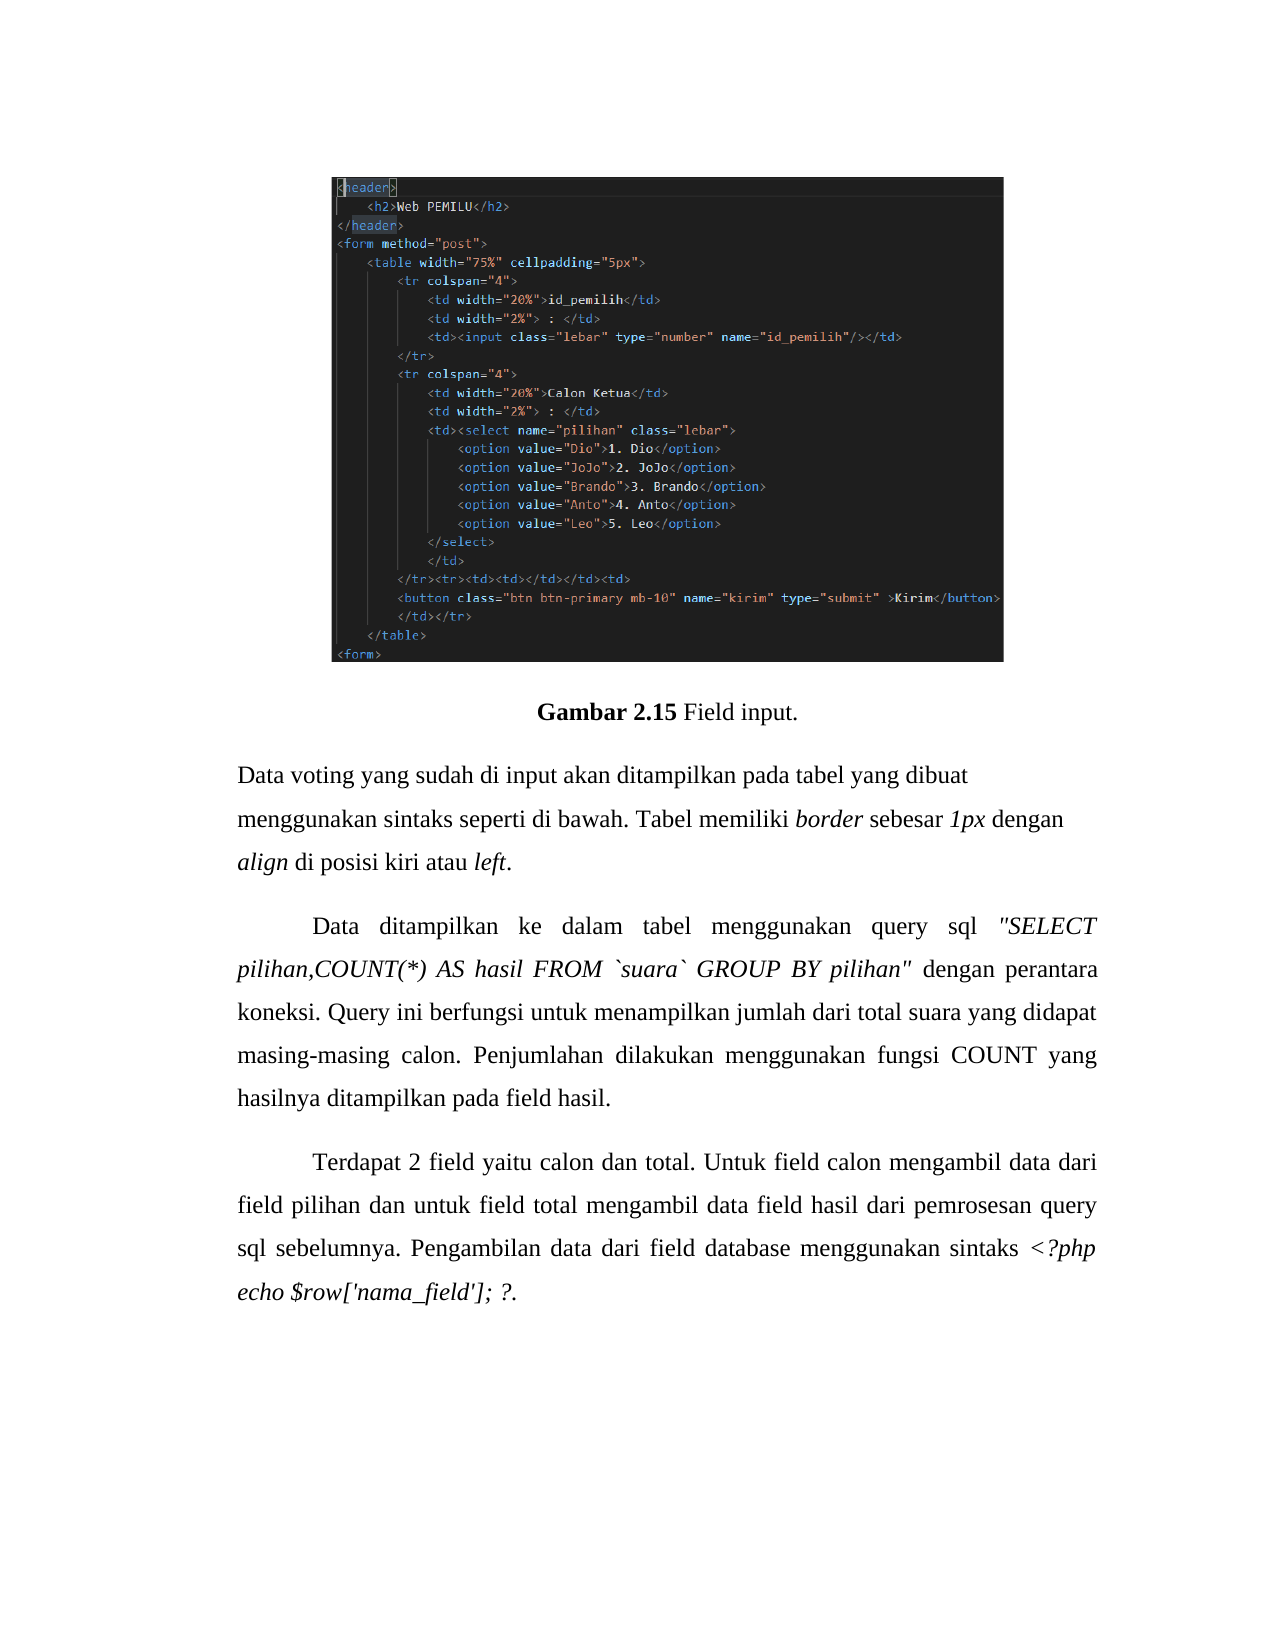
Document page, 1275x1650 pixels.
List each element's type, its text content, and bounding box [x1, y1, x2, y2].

text Terdapat 2 field yaitu calon dan total. Untuk field calon mengambil data dari field pilihan dan untuk field total mengambil data field hasil dari pemrosesan query sql sebelumnya. Pengambilan data dari field database menggunakan sintaks <?php echo $row['nama_field']; ?. [237, 1147, 1098, 1305]
text Data voting yang sudah di input akan ditampilkan pada tabel yang dibuat menggunakan sintaks seperti di bawah. Tabel memiliki border sebesar 1px dengan align di posisi kiri atau left. [237, 761, 1098, 876]
picture [331, 177, 1004, 662]
text Data ditampilkan ke dalam tabel menggunakan query sql "SELECT pilihan,COUNT(*) AS hasil FROM `suara` GROUP BY pilihan" dengan perantara koneksi. Query ini berfungsi untuk menampilkan jumlah dari total suara yang didapat masing-masing calon. Penjumlahan dilakukan menggunakan fungsi COUNT yang hasilnya ditampilkan pada field hasil. [237, 911, 1098, 1112]
text Gambar 2.15 Field input. [237, 697, 1098, 725]
